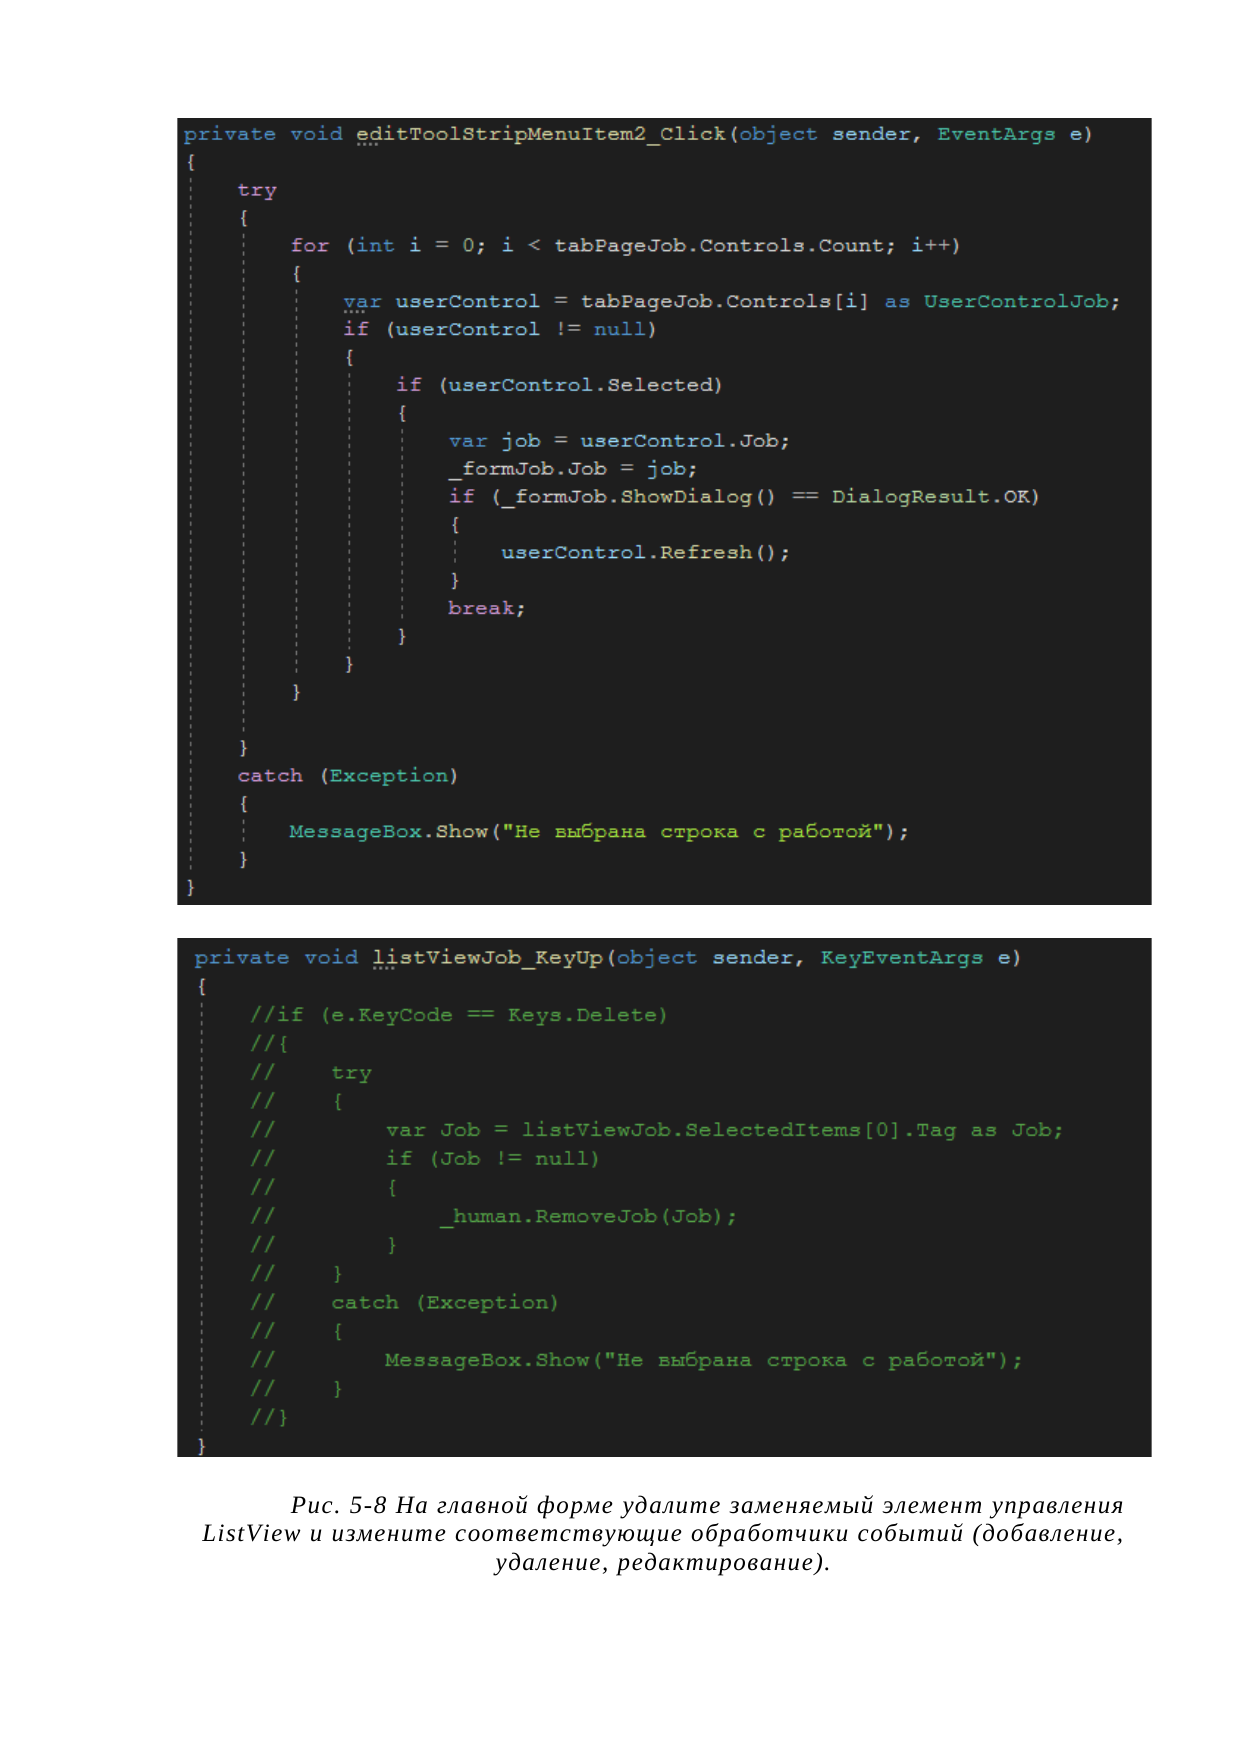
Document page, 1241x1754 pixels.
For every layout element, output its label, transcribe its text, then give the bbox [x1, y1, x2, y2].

picture [177, 118, 1152, 905]
subtitle Рис. 5-8 На главной форме удалите заменяемый элемент управления ListView и измените соответствующие обработчики событий (добавление, удаление, редактирование). [177, 1490, 1152, 1576]
picture [177, 938, 1152, 1457]
